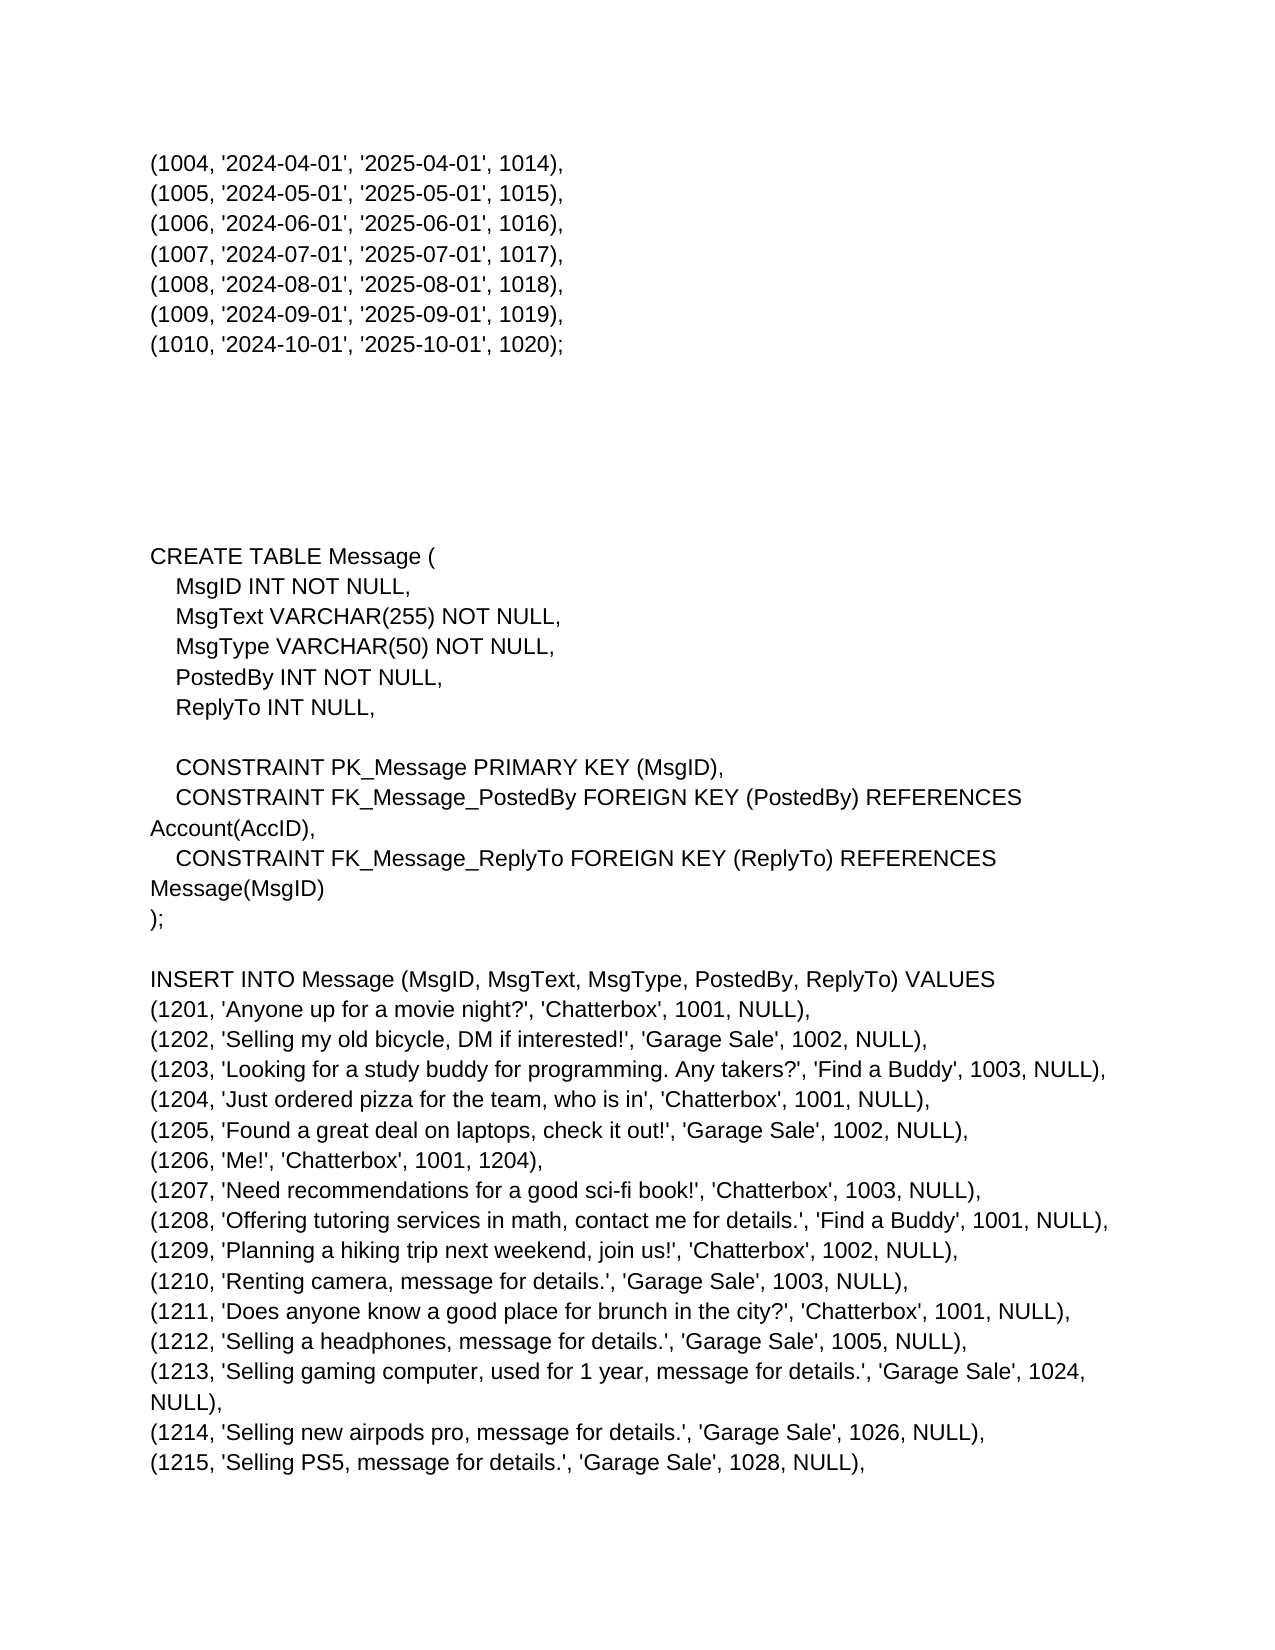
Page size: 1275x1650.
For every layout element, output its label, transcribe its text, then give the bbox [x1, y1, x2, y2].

text (1206, 'Me!', 'Chatterbox', 1001, 1204), [150, 1147, 1125, 1173]
text (1006, '2024-06-01', '2025-06-01', 1016), [150, 210, 1125, 237]
text (1211, 'Does anyone know a good place for brunch in the city?', 'Chatterbox', 1001, NULL), [150, 1298, 1125, 1324]
text MsgText VARCHAR(255) NOT NULL, [150, 603, 1125, 629]
text CONSTRAINT FK_Message_ReplyTo FOREIGN KEY (ReplyTo) REFERENCES Message(MsgID) [150, 845, 1125, 901]
text (1208, 'Offering tutoring services in math, contact me for details.', 'Find a Buddy', 1001, NULL), [150, 1207, 1125, 1234]
text (1204, 'Just ordered pizza for the team, who is in', 'Chatterbox', 1001, NULL), [150, 1086, 1125, 1113]
text INSERT INTO Message (MsgID, MsgText, MsgType, PostedBy, ReplyTo) VALUES [150, 966, 1125, 992]
text MsgType VARCHAR(50) NOT NULL, [150, 633, 1125, 660]
text (1008, '2024-08-01', '2025-08-01', 1018), [150, 271, 1125, 297]
text (1005, '2024-05-01', '2025-05-01', 1015), [150, 180, 1125, 207]
text (1207, 'Need recommendations for a good sci-fi book!', 'Chatterbox', 1003, NULL), [150, 1177, 1125, 1203]
text (1007, '2024-07-01', '2025-07-01', 1017), [150, 241, 1125, 267]
text (1202, 'Selling my old bicycle, DM if interested!', 'Garage Sale', 1002, NULL), [150, 1026, 1125, 1052]
text (1010, '2024-10-01', '2025-10-01', 1020); [150, 331, 1125, 358]
text (1215, 'Selling PS5, message for details.', 'Garage Sale', 1028, NULL), [150, 1449, 1125, 1475]
text (1009, '2024-09-01', '2025-09-01', 1019), [150, 301, 1125, 327]
text CONSTRAINT PK_Message PRIMARY KEY (MsgID), [150, 754, 1125, 781]
text MsgID INT NOT NULL, [150, 573, 1125, 599]
text (1004, '2024-04-01', '2025-04-01', 1014), [150, 150, 1125, 176]
text CONSTRAINT FK_Message_PostedBy FOREIGN KEY (PostedBy) REFERENCES Account(AccID), [150, 784, 1125, 841]
text (1201, 'Anyone up for a movie night?', 'Chatterbox', 1001, NULL), [150, 996, 1125, 1022]
text (1210, 'Renting camera, message for details.', 'Garage Sale', 1003, NULL), [150, 1268, 1125, 1294]
text ReplyTo INT NULL, [150, 694, 1125, 720]
text CREATE TABLE Message ( [150, 543, 1125, 569]
text (1205, 'Found a great deal on laptops, check it out!', 'Garage Sale', 1002, NULL), [150, 1117, 1125, 1143]
text (1203, 'Looking for a study buddy for programming. Any takers?', 'Find a Buddy', 1003, NULL), [150, 1056, 1125, 1083]
text PostedBy INT NOT NULL, [150, 663, 1125, 690]
text ); [150, 905, 1125, 932]
text (1212, 'Selling a headphones, message for details.', 'Garage Sale', 1005, NULL), [150, 1328, 1125, 1354]
text (1214, 'Selling new airpods pro, message for details.', 'Garage Sale', 1026, NULL), [150, 1419, 1125, 1445]
text (1209, 'Planning a hiking trip next weekend, join us!', 'Chatterbox', 1002, NULL), [150, 1237, 1125, 1264]
text (1213, 'Selling gaming computer, used for 1 year, message for details.', 'Garage Sale', 1024, NULL), [150, 1358, 1125, 1415]
